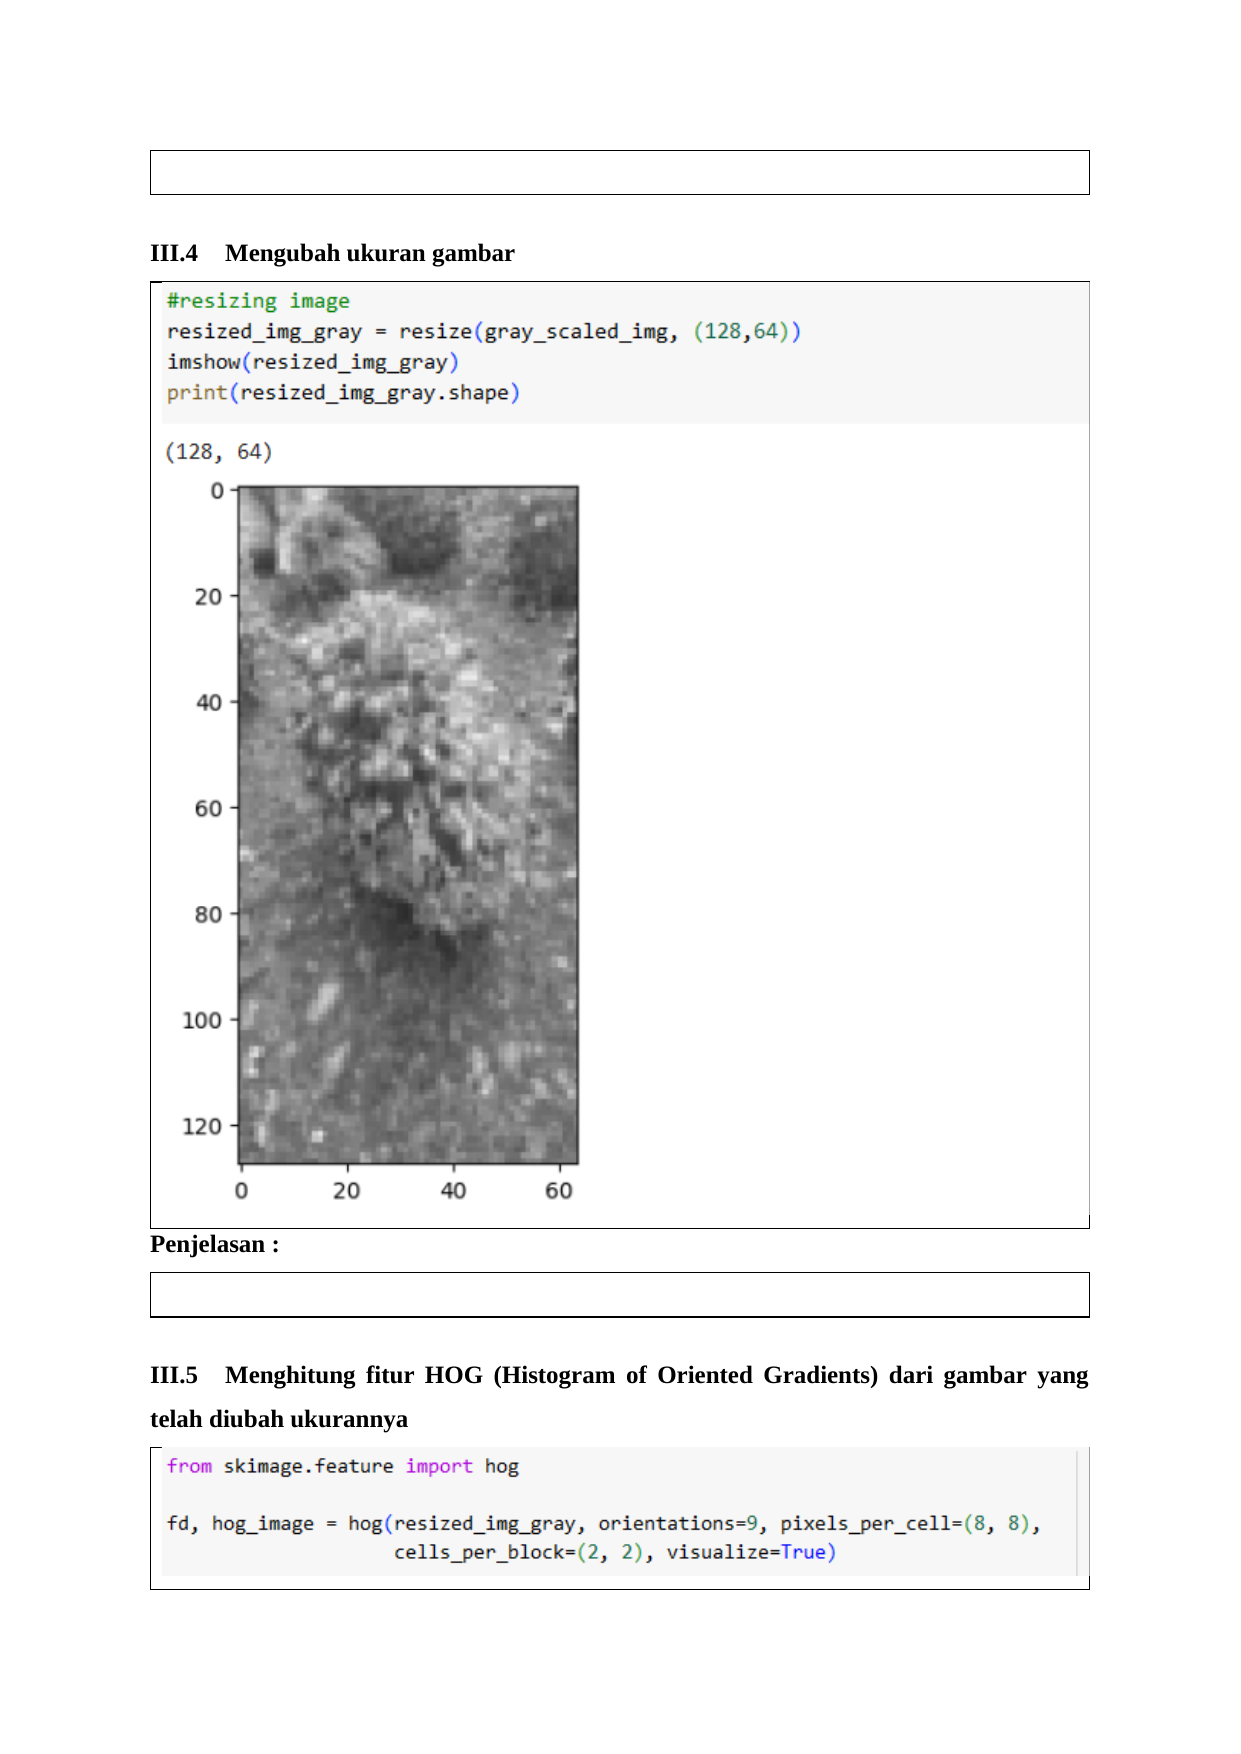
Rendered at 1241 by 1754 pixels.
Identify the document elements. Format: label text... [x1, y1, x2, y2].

picture [161, 1447, 1090, 1576]
table_header [151, 151, 1089, 194]
table_header [151, 1448, 1089, 1589]
text Penjelasan : [150, 1229, 1090, 1258]
table_header [151, 283, 1089, 1228]
table_header [151, 1273, 1089, 1316]
picture [161, 282, 1090, 1215]
text III.4 Mengubah ukuran gambar [150, 238, 1090, 267]
text III.5 Menghitung fitur HOG (Histogram of Oriented Gradients) dari gambar yang telah diubah ukurannya [150, 1361, 1090, 1432]
